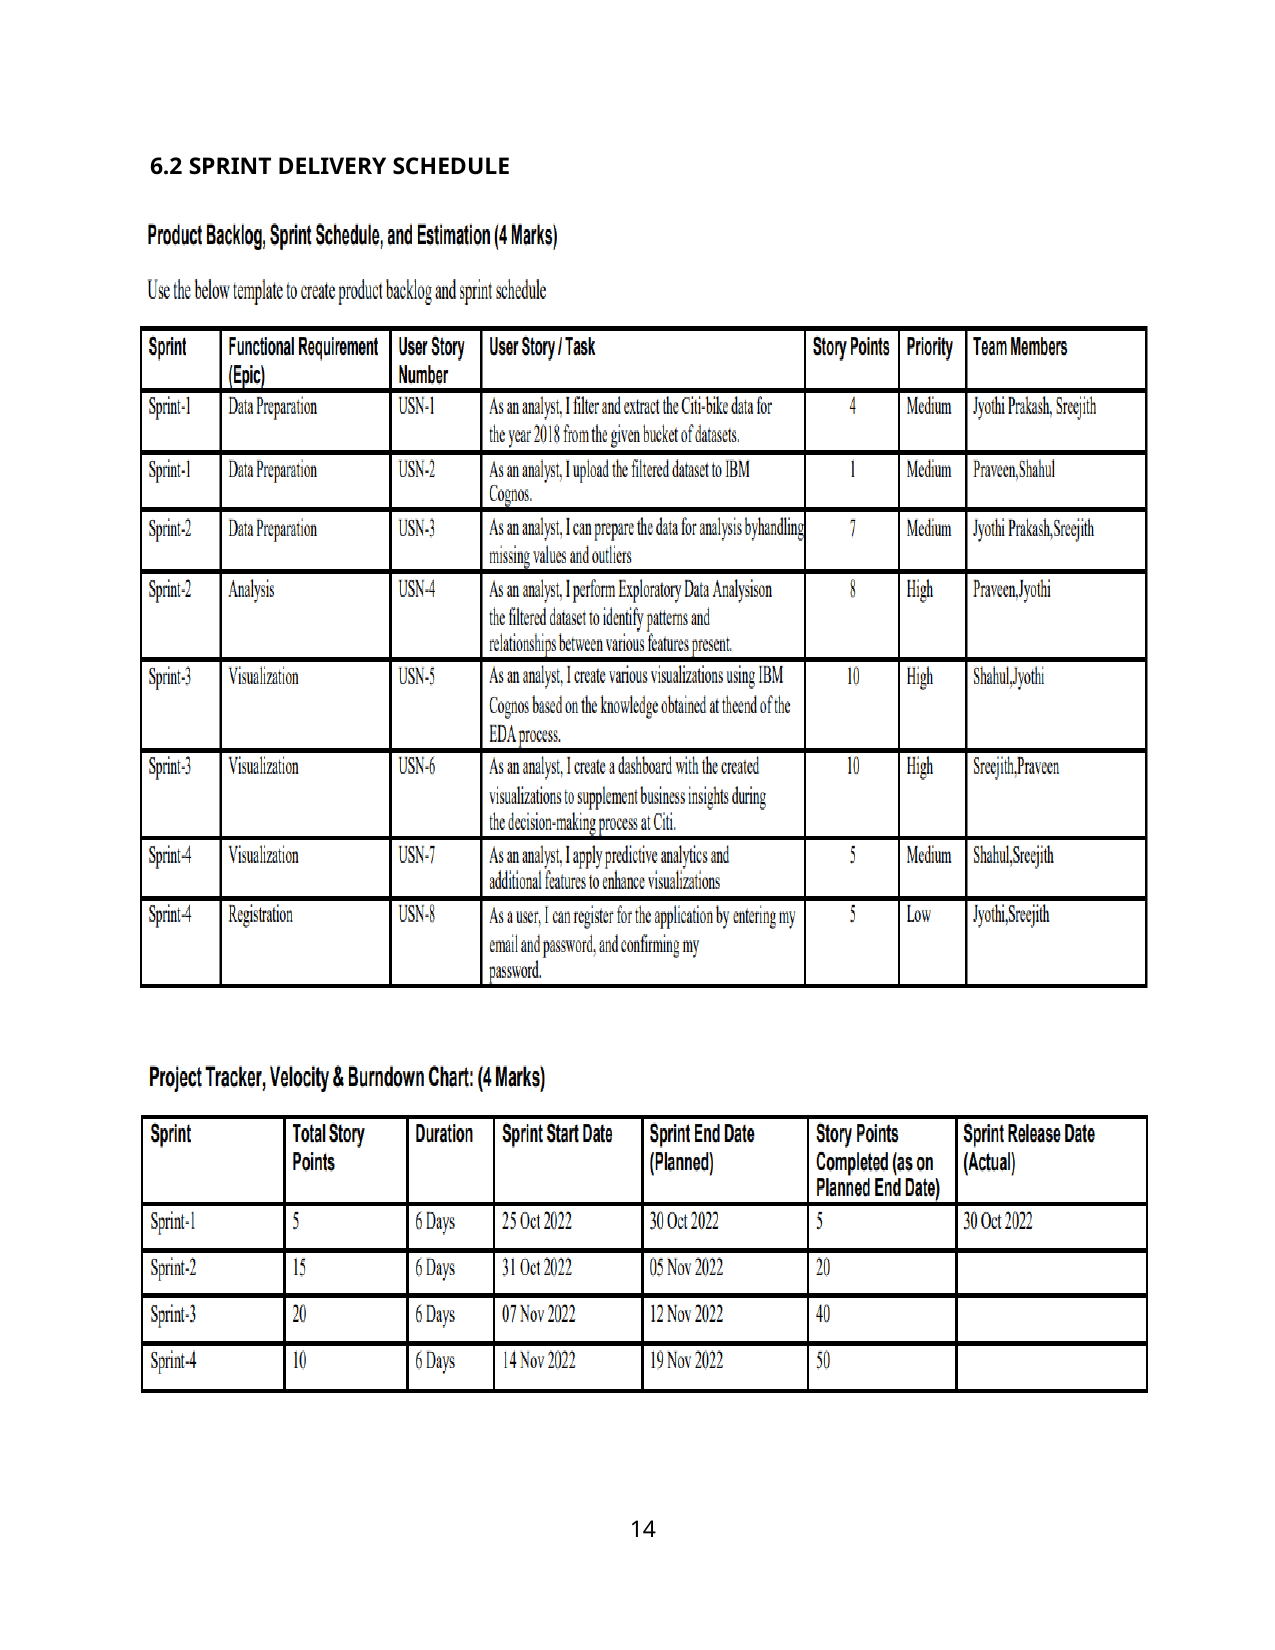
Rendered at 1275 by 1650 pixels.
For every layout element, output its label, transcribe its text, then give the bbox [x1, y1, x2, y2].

picture [137, 1049, 1148, 1393]
picture [137, 210, 1148, 992]
subtitle SPRINT DELIVERY SCHEDULE [150, 150, 1148, 181]
